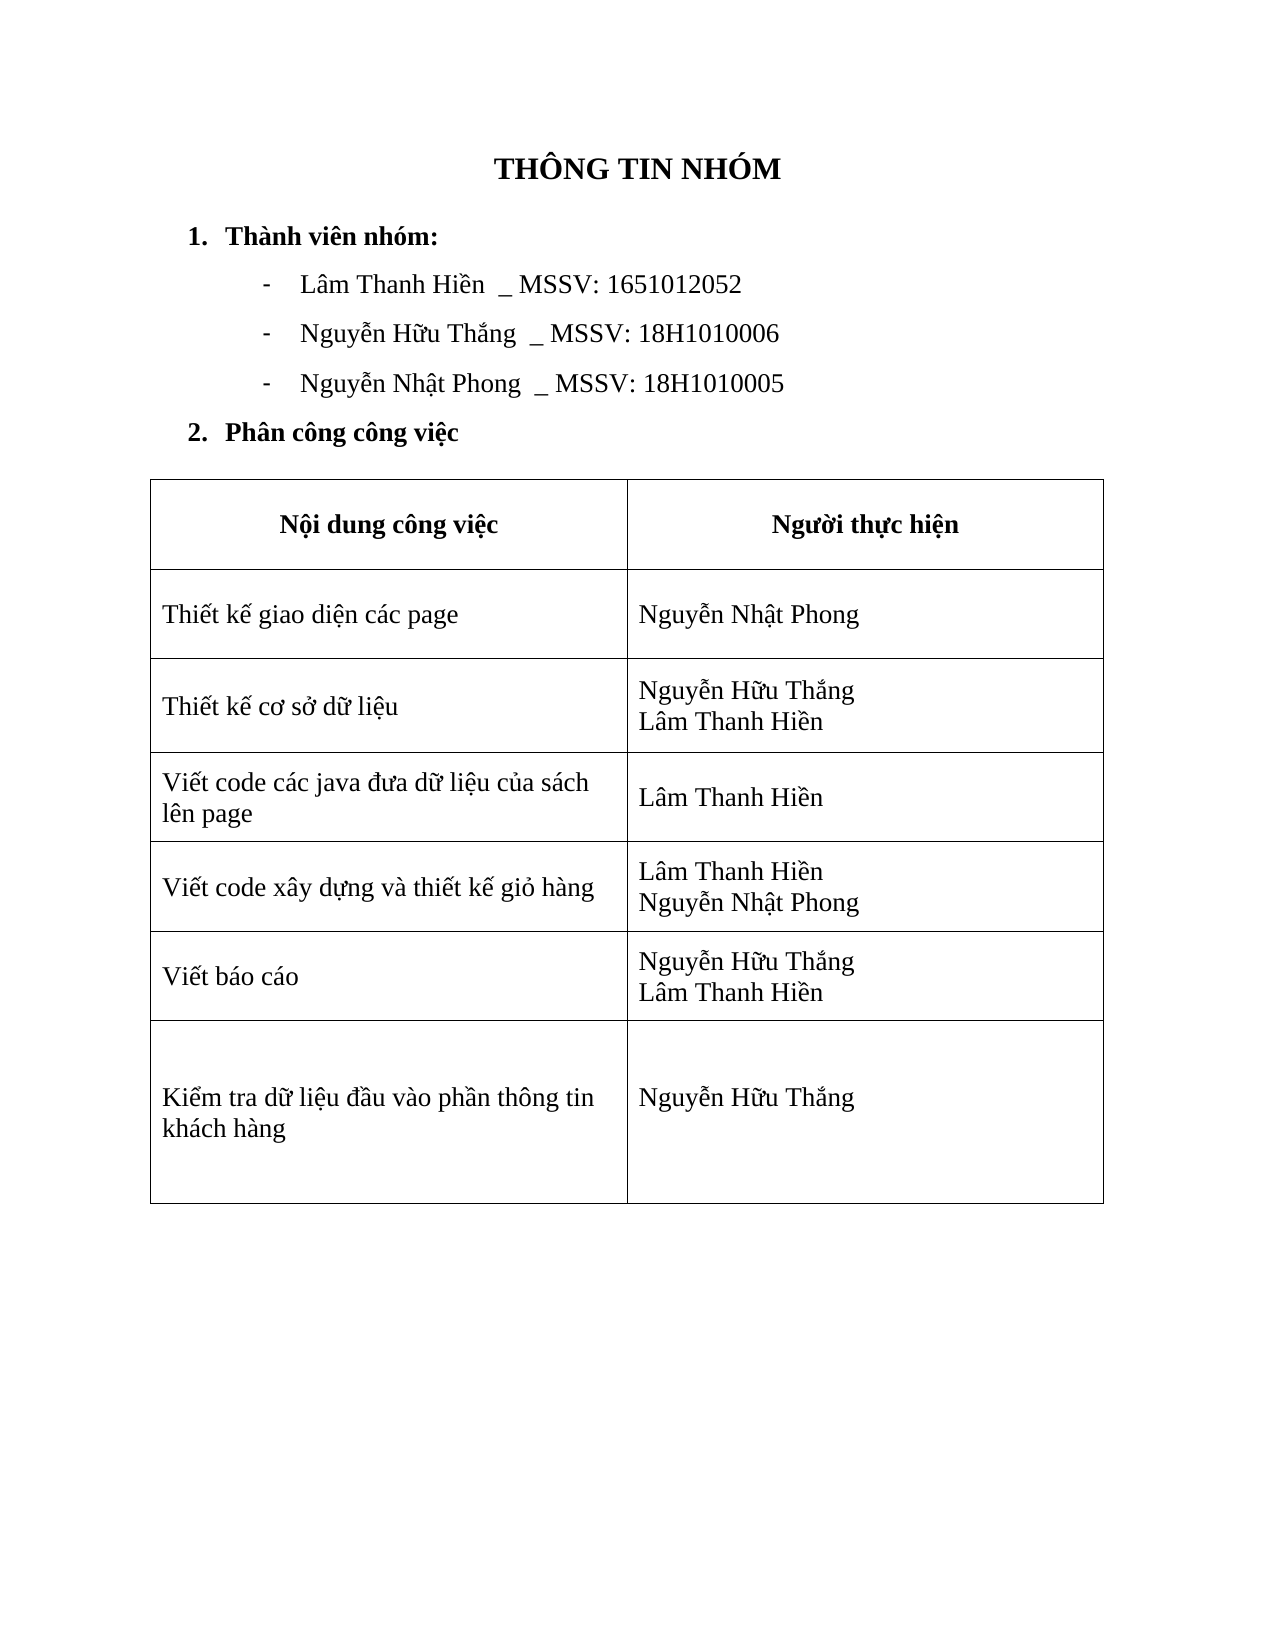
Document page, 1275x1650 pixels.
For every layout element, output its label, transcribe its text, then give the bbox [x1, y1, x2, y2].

table_cell Lâm Thanh Hiền [628, 753, 1103, 841]
table_cell Viết code xây dựng và thiết kế giỏ hàng [151, 842, 627, 931]
table_cell Thiết kế cơ sở dữ liệu [151, 659, 627, 752]
table_cell Nguyễn Hữu Thắng Lâm Thanh Hiền [628, 659, 1103, 752]
table_header Người thực hiện [628, 480, 1103, 568]
list Nguyễn Hữu Thắng _ MSSV: 18H1010006 [262, 317, 1125, 350]
table_cell Thiết kế giao diện các page [151, 570, 627, 658]
table_header Nội dung công việc [151, 480, 627, 568]
list Nguyễn Nhật Phong _ MSSV: 18H1010005 [262, 366, 1125, 399]
list Thành viên nhóm: [187, 221, 1125, 252]
table_cell Nguyễn Hữu Thắng Lâm Thanh Hiền [628, 932, 1103, 1020]
table_cell Kiểm tra dữ liệu đầu vào phần thông tin khách hàng [151, 1021, 627, 1203]
table_cell Viết báo cáo [151, 932, 627, 1020]
table_cell Lâm Thanh Hiền Nguyễn Nhật Phong [628, 842, 1103, 931]
table_cell Nguyễn Nhật Phong [628, 570, 1103, 658]
table_cell Nguyễn Hữu Thắng [628, 1021, 1103, 1203]
table_cell Viết code các java đưa dữ liệu của sách lên page [151, 753, 627, 841]
text THÔNG TIN NHÓM [150, 150, 1125, 186]
list Lâm Thanh Hiền _ MSSV: 1651012052 [262, 267, 1125, 300]
list Phân công công việc [187, 416, 1125, 447]
